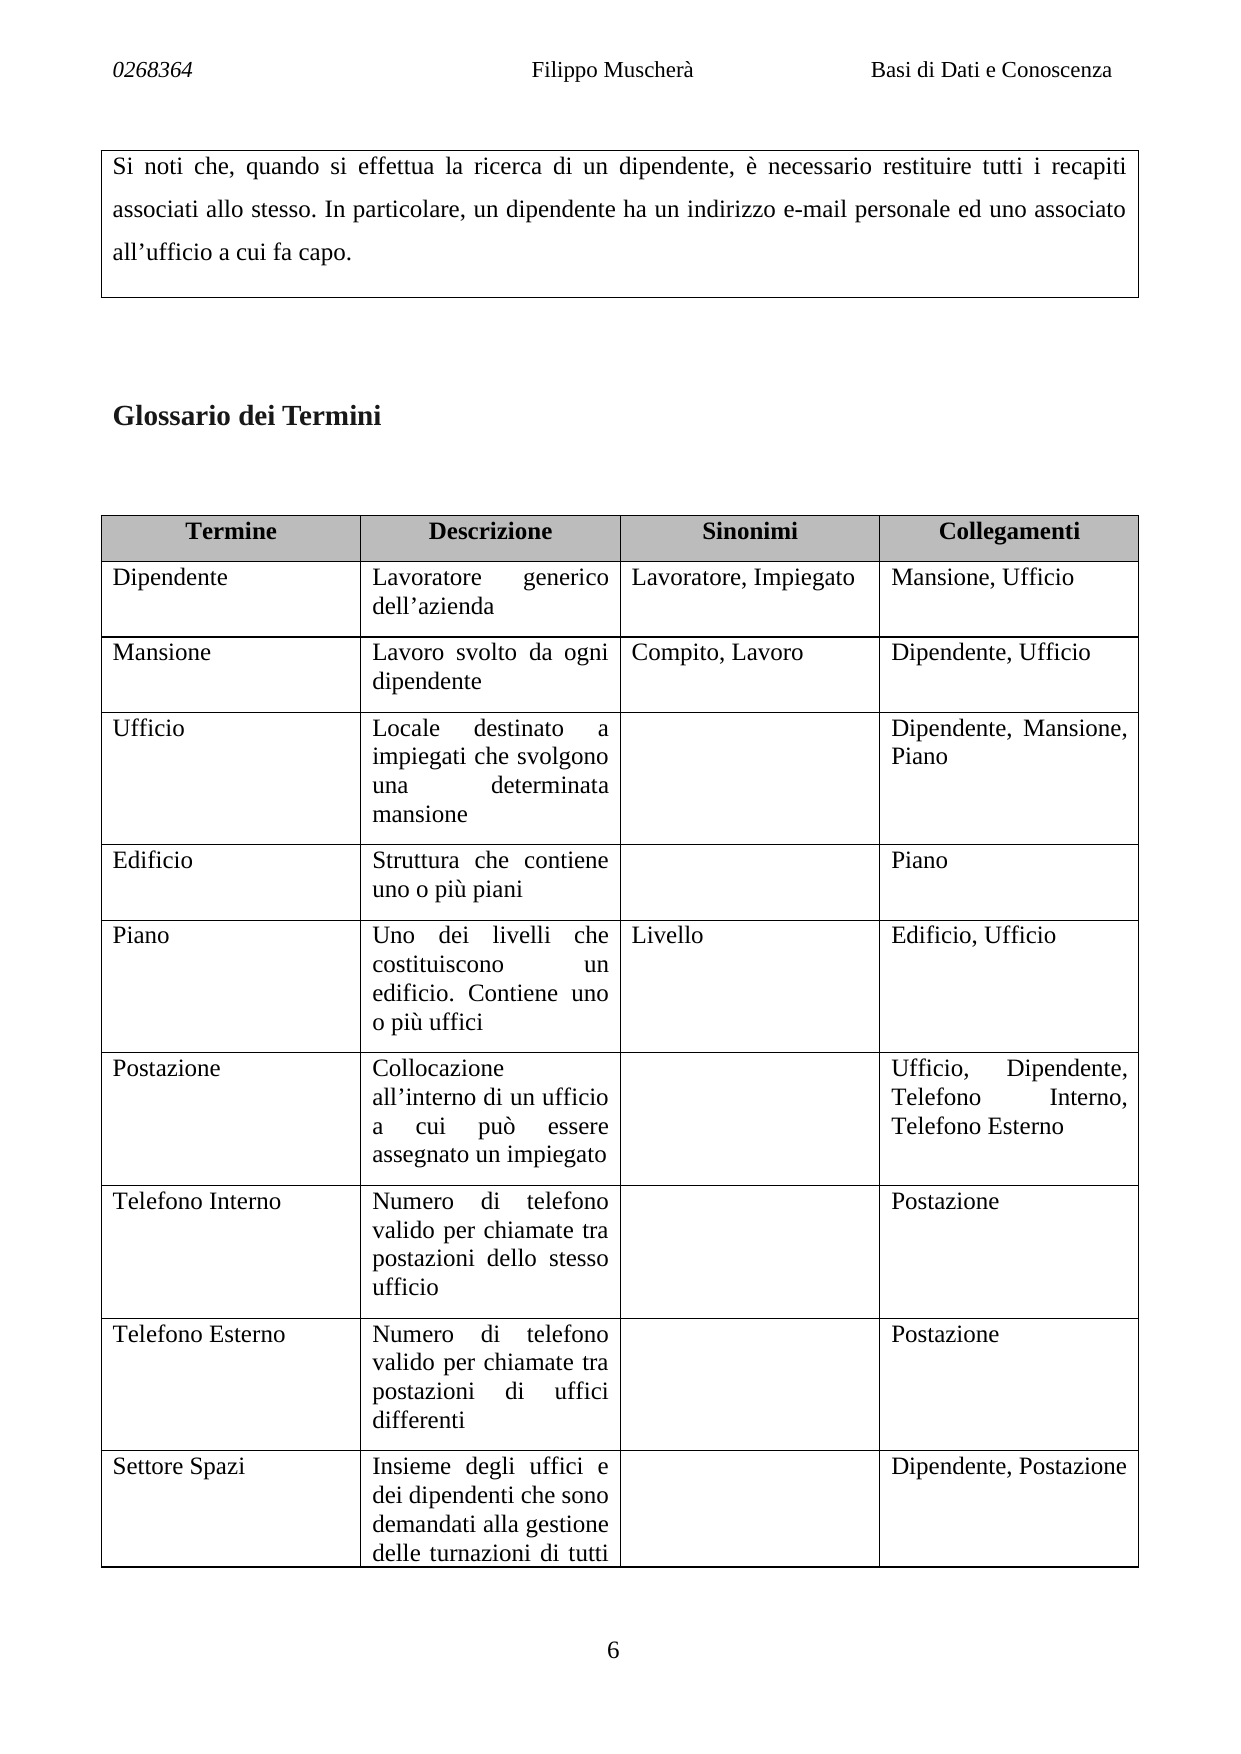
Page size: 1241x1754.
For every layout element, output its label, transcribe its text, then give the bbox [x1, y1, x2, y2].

table_cell Dipendente, Ufficio [880, 638, 1138, 712]
table_cell [621, 1053, 879, 1185]
table_cell [621, 1186, 879, 1318]
subtitle Glossario dei Termini [112, 398, 1128, 432]
table_cell Dipendente [102, 562, 360, 636]
table_cell Piano [102, 921, 360, 1052]
table_header Collegamenti [880, 516, 1138, 561]
table_cell Lavoratore, Impiegato [621, 562, 879, 636]
table_cell Postazione [880, 1186, 1138, 1318]
table_cell Dipendente, Mansione, Piano [880, 713, 1138, 844]
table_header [102, 151, 1138, 297]
table_cell [621, 1451, 879, 1566]
table_cell Struttura che contiene uno o più piani [361, 845, 620, 919]
table_cell Compito, Lavoro [621, 638, 879, 712]
table_cell Mansione [102, 638, 360, 712]
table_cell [361, 1451, 620, 1566]
table_cell Mansione, Ufficio [880, 562, 1138, 636]
table_cell Edificio, Ufficio [880, 921, 1138, 1052]
table_cell Numero di telefono valido per chiamate tra postazioni dello stesso ufficio [361, 1186, 620, 1318]
table_cell [621, 713, 879, 844]
table_cell Postazione [880, 1319, 1138, 1450]
table_cell Collocazione all’interno di un ufficio a cui può essere assegnato un impiegato [361, 1053, 620, 1185]
table_cell Locale destinato a impiegati che svolgono una determinata mansione [361, 713, 620, 844]
table_cell Lavoro svolto da ogni dipendente [361, 638, 620, 712]
table_header Sinonimi [621, 516, 879, 561]
table_cell Ufficio, Dipendente, Telefono Interno, Telefono Esterno [880, 1053, 1138, 1185]
table_cell Uno dei livelli che costituiscono un edificio. Contiene uno o più uffici [361, 921, 620, 1052]
table_header Descrizione [361, 516, 620, 561]
table_cell Piano [880, 845, 1138, 919]
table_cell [880, 1451, 1138, 1566]
table_cell Telefono Interno [102, 1186, 360, 1318]
table_cell Postazione [102, 1053, 360, 1185]
table_cell [621, 1319, 879, 1450]
table_cell Telefono Esterno [102, 1319, 360, 1450]
table_header Termine [102, 516, 360, 561]
table_cell Ufficio [102, 713, 360, 844]
table_cell Livello [621, 921, 879, 1052]
table_cell Numero di telefono valido per chiamate tra postazioni di uffici differenti [361, 1319, 620, 1450]
table_cell [621, 845, 879, 919]
table_cell Lavoratore generico dell’azienda [361, 562, 620, 636]
table_cell Settore Spazi [102, 1451, 360, 1566]
table_cell Edificio [102, 845, 360, 919]
